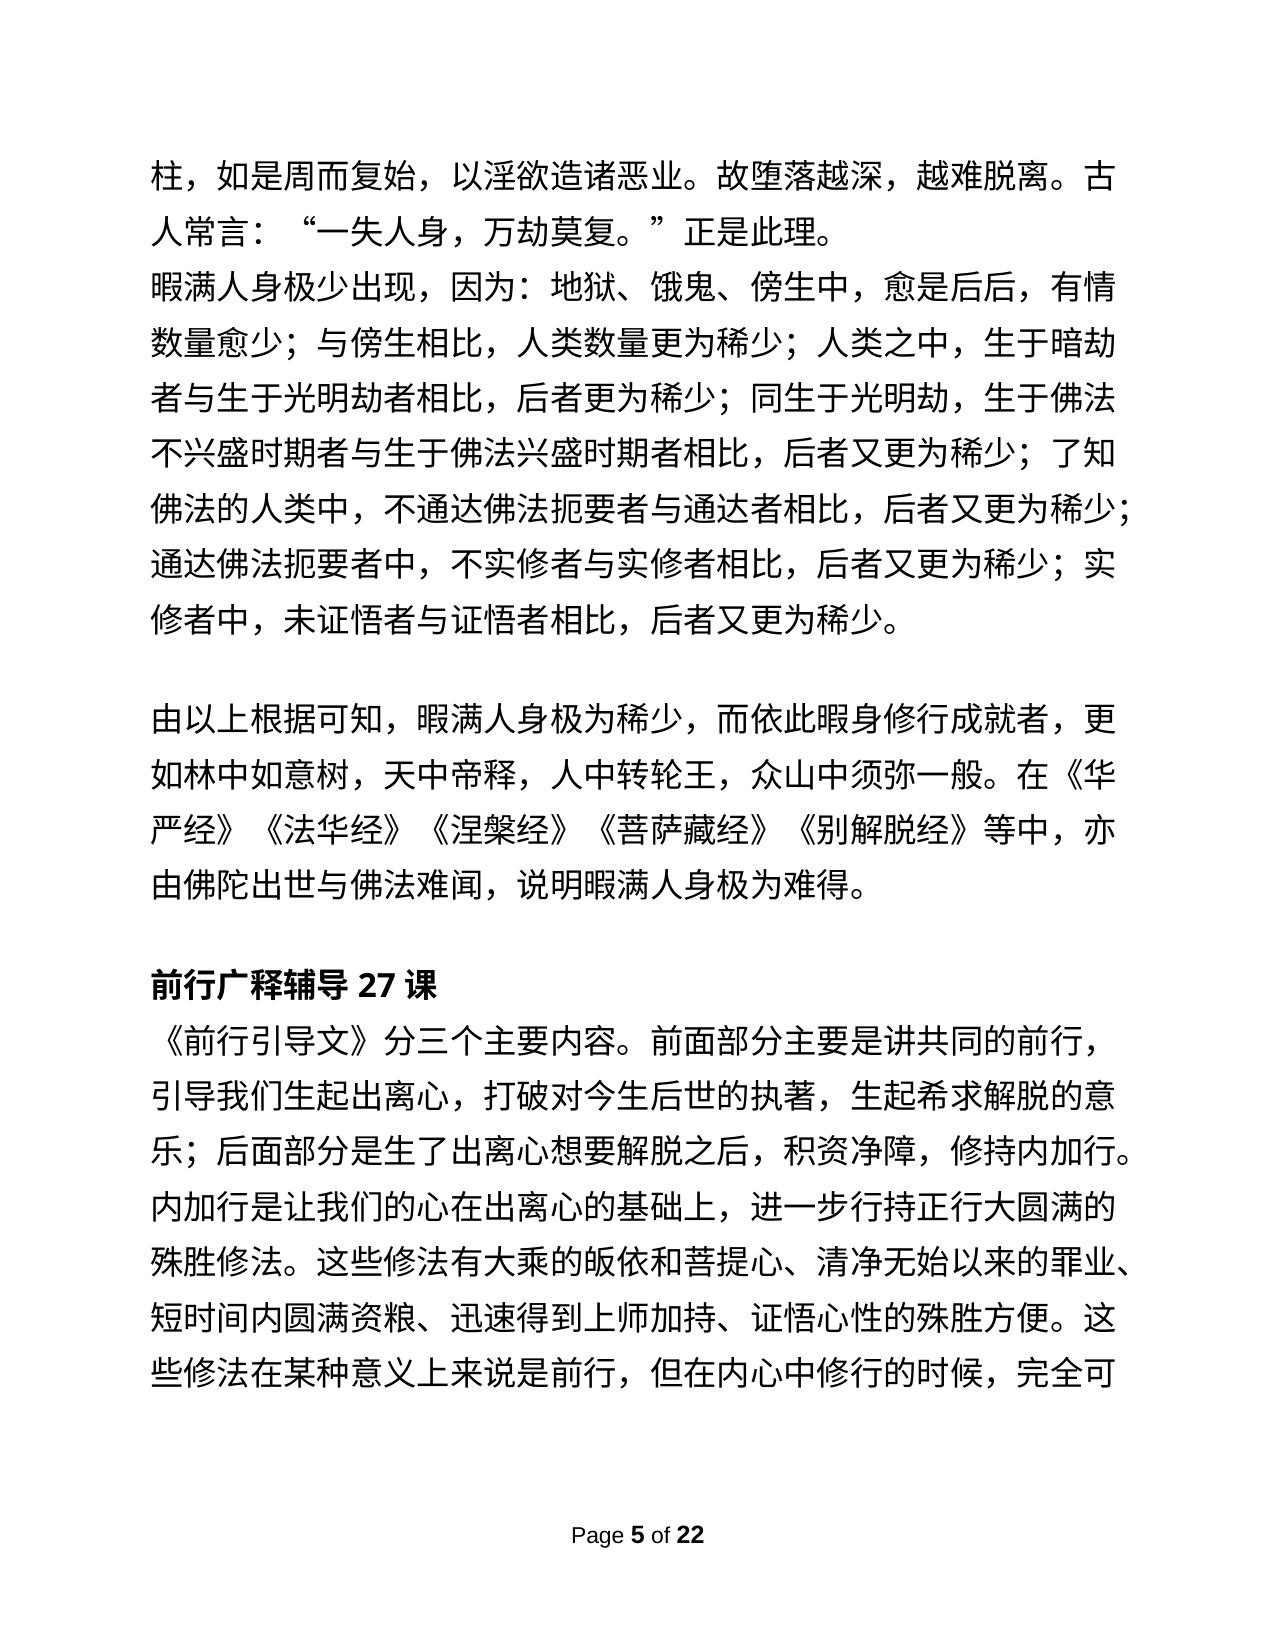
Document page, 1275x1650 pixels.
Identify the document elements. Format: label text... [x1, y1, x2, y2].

text 由以上根据可知，暇满人身极为稀少，而依此暇身修行成就者，更如林中如意树，天中帝释，人中转轮王，众山中须弥一般。在《华严经》《法华经》《涅槃经》《菩萨藏经》《别解脱经》等中，亦由佛陀出世与佛法难闻，说明暇满人身极为难得。 [150, 693, 1125, 907]
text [150, 150, 1125, 254]
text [150, 1181, 1125, 1395]
text 暇满人身极少出现，因为：地狱、饿鬼、傍生中，愈是后后，有情数量愈少；与傍生相比，人类数量更为稀少；人类之中，生于暗劫者与生于光明劫者相比，后者更为稀少；同生于光明劫，生于佛法不兴盛时期者与生于佛法兴盛时期者相比，后者又更为稀少；了知佛法的人类中，不通达佛法扼要者与通达者相比，后者又更为稀少；通达佛法扼要者中，不实修者与实修者相比，后者又更为稀少；实修者中，未证悟者与证悟者相比，后者又更为稀少。 [150, 261, 1125, 642]
text 前行广释辅导 27 课 [150, 959, 1125, 1007]
text 《前行引导文》分三个主要内容。前面部分主要是讲共同的前行，引导我们生起出离心，打破对今生后世的执著，生起希求解脱的意乐；后面部分是生了出离心想要解脱之后，积资净障，修持内加行。 [150, 1014, 1125, 1173]
